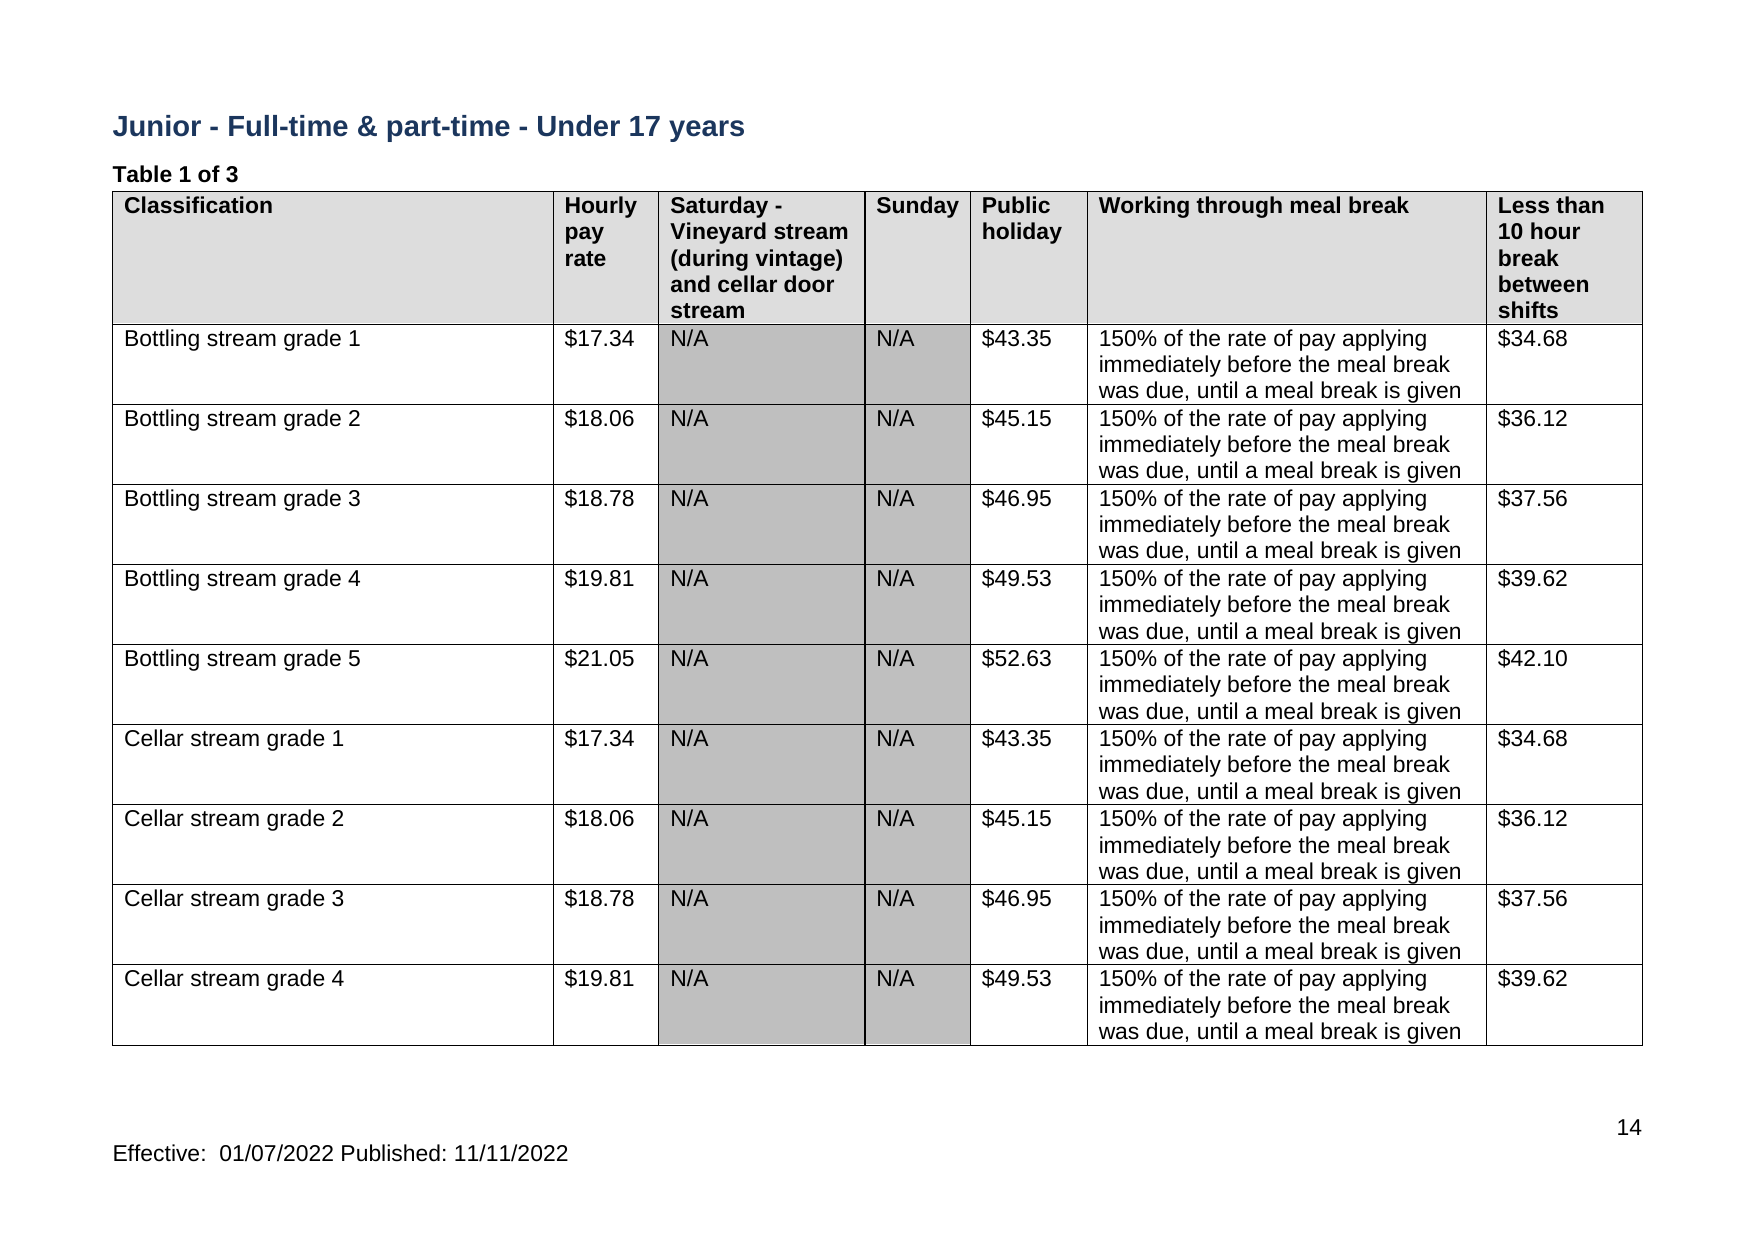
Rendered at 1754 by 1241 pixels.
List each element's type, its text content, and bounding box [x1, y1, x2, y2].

table_cell 150% of the rate of pay applying immediately before the meal break was due, until a meal break is given [1088, 565, 1486, 644]
table_cell $21.05 [554, 645, 658, 724]
table_header Working through meal break [1088, 192, 1486, 323]
table_cell 150% of the rate of pay applying immediately before the meal break was due, until a meal break is given [1088, 325, 1486, 404]
table_cell N/A [659, 565, 864, 644]
text Table 1 of 3 [112, 161, 1642, 187]
table_cell N/A [659, 965, 864, 1044]
table_header Public holiday [971, 192, 1087, 323]
table_cell N/A [866, 645, 970, 724]
table_cell 150% of the rate of pay applying immediately before the meal break was due, until a meal break is given [1088, 965, 1486, 1044]
table_cell N/A [659, 725, 864, 804]
table_cell $39.62 [1487, 565, 1642, 644]
table_cell $39.62 [1487, 965, 1642, 1044]
table_cell N/A [866, 965, 970, 1044]
table_cell $49.53 [971, 565, 1087, 644]
table_cell Cellar stream grade 4 [113, 965, 553, 1044]
table_cell 150% of the rate of pay applying immediately before the meal break was due, until a meal break is given [1088, 485, 1486, 564]
table_cell 150% of the rate of pay applying immediately before the meal break was due, until a meal break is given [1088, 725, 1486, 804]
table_cell $46.95 [971, 485, 1087, 564]
table_cell $45.15 [971, 405, 1087, 484]
table_header Less than 10 hour break between shifts [1487, 192, 1642, 323]
table_cell N/A [659, 885, 864, 964]
table_cell $37.56 [1487, 885, 1642, 964]
table_header Classification [113, 192, 553, 323]
table_cell $17.34 [554, 725, 658, 804]
table_cell N/A [659, 645, 864, 724]
table_cell $18.06 [554, 405, 658, 484]
table_cell N/A [866, 805, 970, 884]
table_cell $49.53 [971, 965, 1087, 1044]
table_cell N/A [866, 485, 970, 564]
table_cell N/A [866, 725, 970, 804]
table_cell $52.63 [971, 645, 1087, 724]
table_header Sunday [866, 192, 970, 323]
table_cell N/A [659, 325, 864, 404]
table_cell Bottling stream grade 4 [113, 565, 553, 644]
table_cell $34.68 [1487, 325, 1642, 404]
table_cell $43.35 [971, 325, 1087, 404]
table_cell $18.78 [554, 485, 658, 564]
table_cell N/A [866, 325, 970, 404]
table_cell 150% of the rate of pay applying immediately before the meal break was due, until a meal break is given [1088, 405, 1486, 484]
table_cell $19.81 [554, 965, 658, 1044]
table_cell Bottling stream grade 1 [113, 325, 553, 404]
table_cell N/A [659, 485, 864, 564]
table_cell N/A [866, 885, 970, 964]
table_cell $37.56 [1487, 485, 1642, 564]
table_cell $19.81 [554, 565, 658, 644]
table_cell Bottling stream grade 3 [113, 485, 553, 564]
table_cell $36.12 [1487, 805, 1642, 884]
table_cell N/A [866, 565, 970, 644]
table_cell $18.06 [554, 805, 658, 884]
table_cell 150% of the rate of pay applying immediately before the meal break was due, until a meal break is given [1088, 805, 1486, 884]
table_cell $36.12 [1487, 405, 1642, 484]
table_cell $18.78 [554, 885, 658, 964]
table_cell Bottling stream grade 5 [113, 645, 553, 724]
table_header Hourly pay rate [554, 192, 658, 323]
table_cell $45.15 [971, 805, 1087, 884]
subtitle Junior - Full-time & part-time - Under 17 years [112, 109, 1642, 143]
table_cell $42.10 [1487, 645, 1642, 724]
table_cell Cellar stream grade 2 [113, 805, 553, 884]
table_cell $17.34 [554, 325, 658, 404]
table_cell $46.95 [971, 885, 1087, 964]
table_cell N/A [659, 405, 864, 484]
table_cell Bottling stream grade 2 [113, 405, 553, 484]
table_header Saturday - Vineyard stream (during vintage) and cellar door stream [659, 192, 864, 323]
table_cell Cellar stream grade 1 [113, 725, 553, 804]
table_cell $34.68 [1487, 725, 1642, 804]
table_cell $43.35 [971, 725, 1087, 804]
table_cell N/A [659, 805, 864, 884]
table_cell Cellar stream grade 3 [113, 885, 553, 964]
table_cell N/A [866, 405, 970, 484]
table_cell 150% of the rate of pay applying immediately before the meal break was due, until a meal break is given [1088, 885, 1486, 964]
table_cell 150% of the rate of pay applying immediately before the meal break was due, until a meal break is given [1088, 645, 1486, 724]
